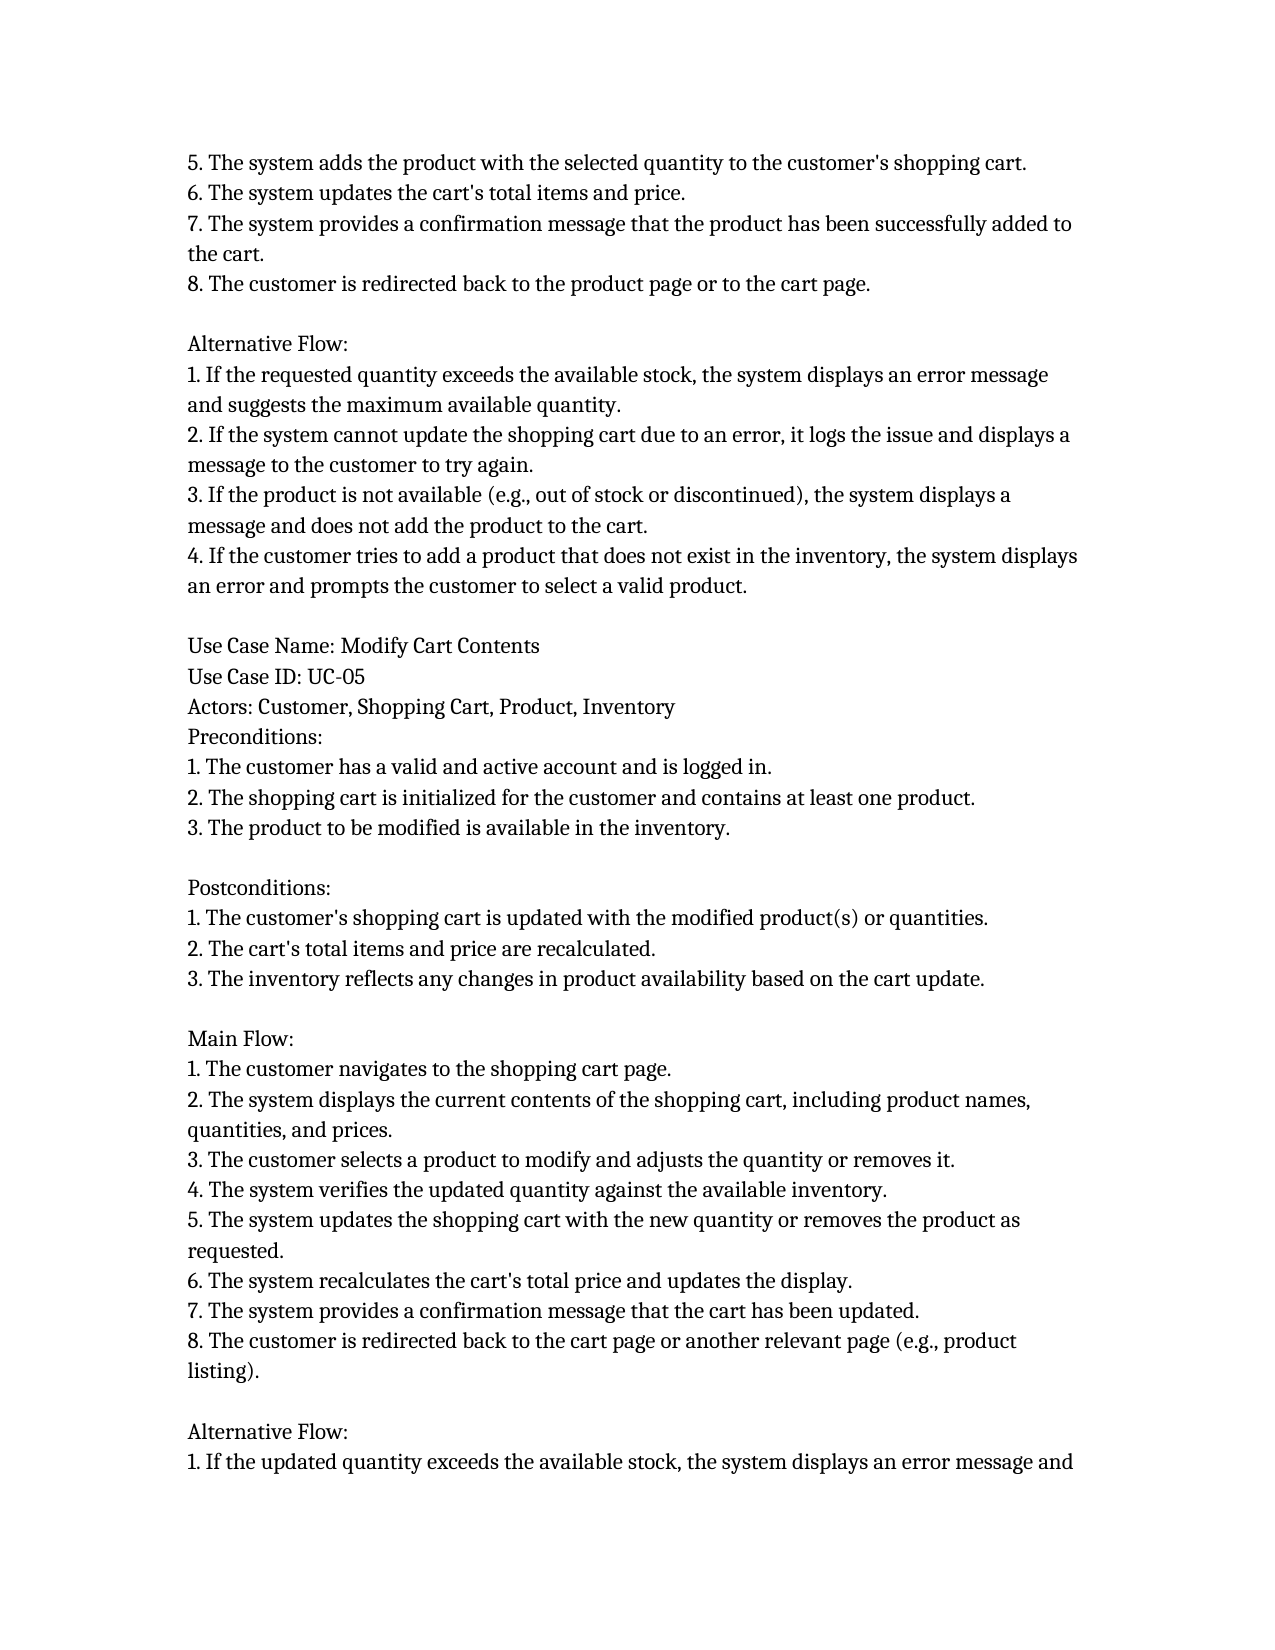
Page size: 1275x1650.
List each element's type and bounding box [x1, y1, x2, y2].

text [187, 150, 1087, 1475]
